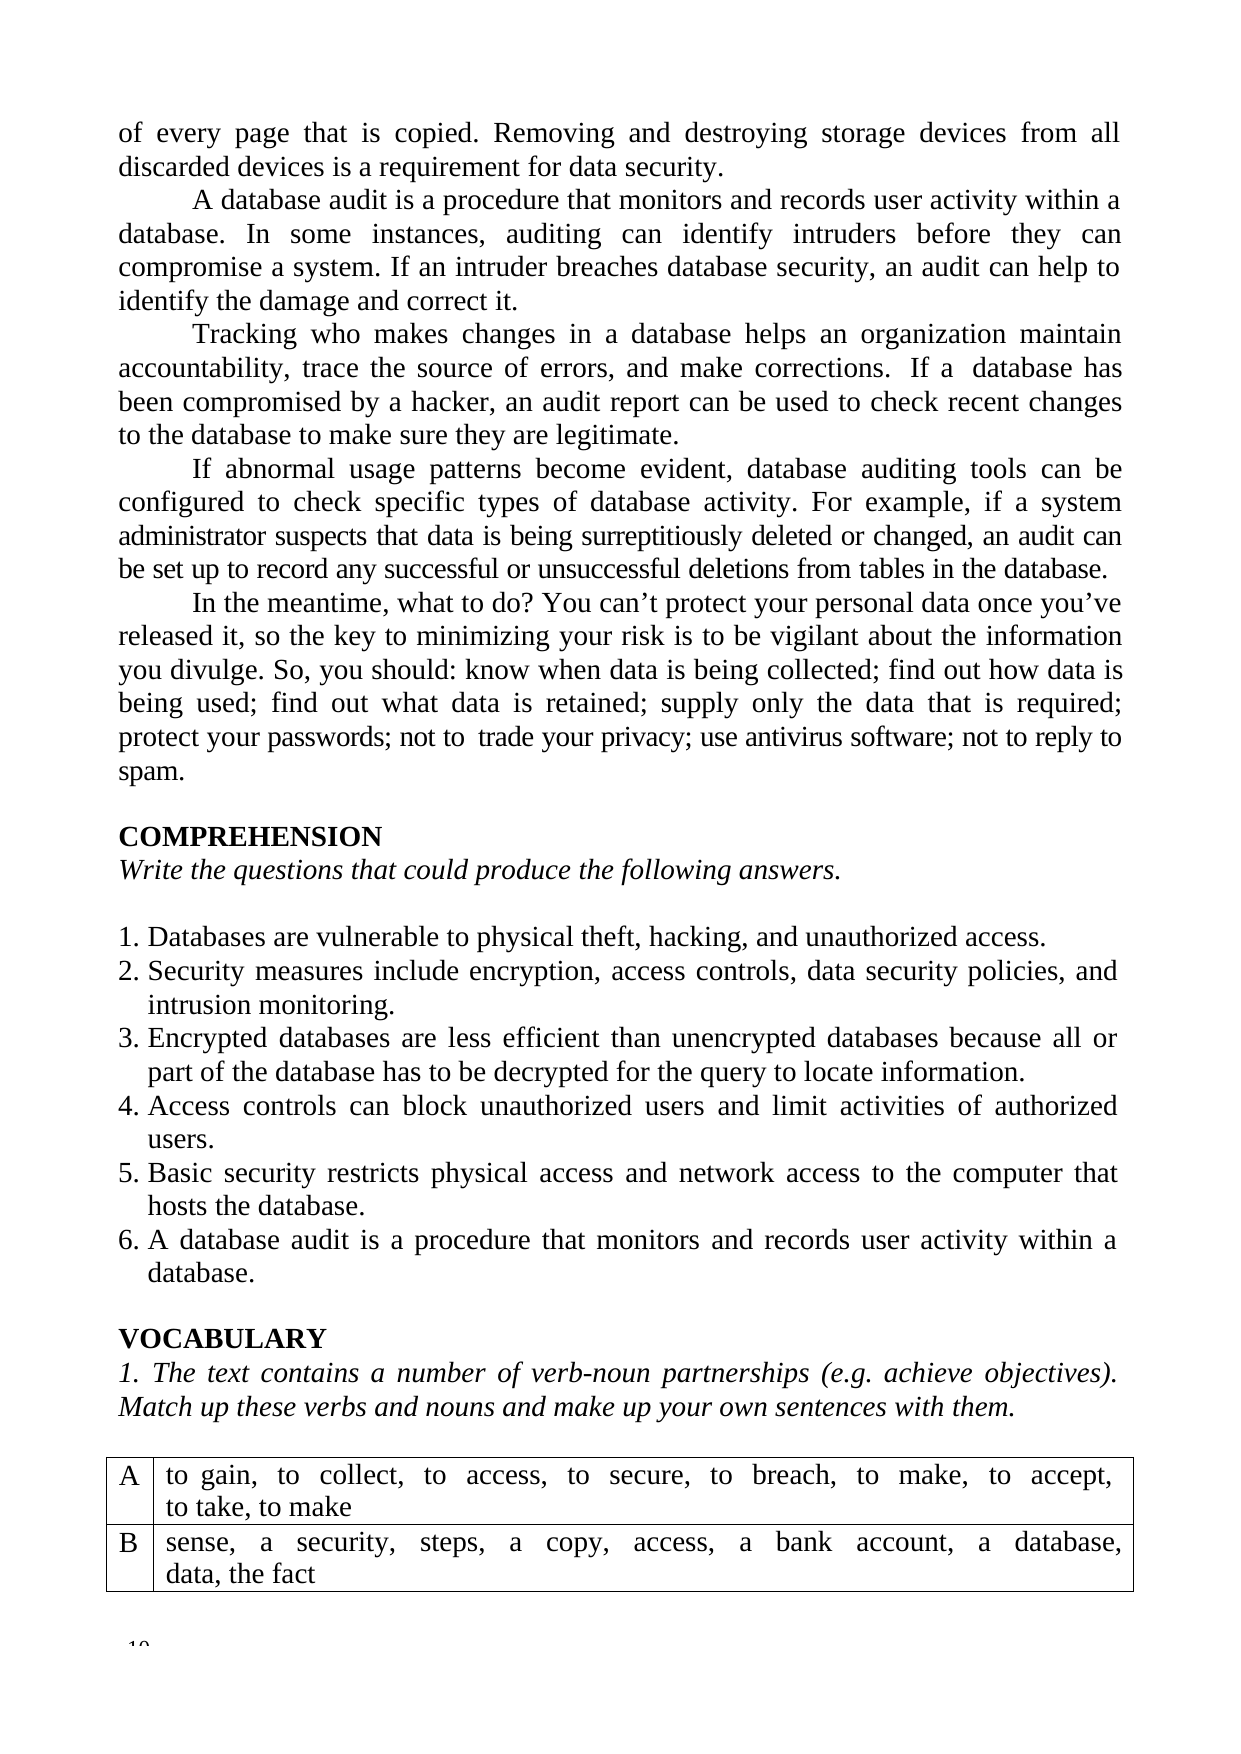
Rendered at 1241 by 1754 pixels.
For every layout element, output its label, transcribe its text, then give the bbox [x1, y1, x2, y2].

list The text contains a number of verb-noun partnerships (e.g. achieve objectives). Match up these verbs and nouns and make up your own sentences with them. [118, 1356, 1122, 1423]
list Databases are vulnerable to physical theft, hacking, and unauthorized access. [118, 920, 1163, 953]
subtitle VOCABULARY [118, 1322, 1163, 1356]
table_header A [107, 1458, 153, 1524]
table_header to gain, to collect, to access, to secure, to breach, to make, to accept, to take, to make [154, 1458, 1133, 1524]
list Access controls can block unauthorized users and limit activities of authorized users. [118, 1088, 1122, 1155]
text If abnormal usage patterns become evident, database auditing tools can be configured to check specific types of database activity. For example, if a system administrator suspects that data is being surreptitiously deleted or changed, an audit can be set up to record any successful or unsuccessful deletions from tables in the database. [118, 451, 1123, 585]
table_cell sense, a security, steps, a copy, access, a bank account, a database, data, the fact [154, 1525, 1133, 1591]
text In the meantime, what to do? You can’t protect your personal data once you’ve released it, so the key to minimizing your risk is to be vigilant about the information you divulge. So, you should: know when data is being collected; find out how data is being used; find out what data is retained; supply only the data that is required; protect your passwords; not to trade your privacy; use antivirus software; not to reply to spam. [118, 585, 1123, 786]
text Tracking who makes changes in a database helps an organization maintain accountability, trace the source of errors, and make corrections. If a database has been compromised by a hacker, an audit report can be used to check recent changes to the database to make sure they are legitimate. [118, 317, 1123, 451]
list Security measures include encryption, access controls, data security policies, and intrusion monitoring. [118, 953, 1122, 1021]
text of every page that is copied. Removing and destroying storage devices from all discarded devices is a requirement for data security. [118, 115, 1121, 182]
text Write the questions that could produce the following answers. [118, 853, 1163, 886]
subtitle COMPREHENSION [118, 820, 1163, 853]
list Basic security restricts physical access and network access to the computer that hosts the database. [118, 1155, 1121, 1222]
list A database audit is a procedure that monitors and records user activity within a database. [118, 1222, 1121, 1289]
table_cell B [107, 1525, 153, 1591]
list Encrypted databases are less efficient than unencrypted databases because all or part of the database has to be decrypted for the query to locate information. [118, 1021, 1121, 1088]
text A database audit is a procedure that monitors and records user activity within a database. In some instances, auditing can identify intruders before they can compromise a system. If an intruder breaches database security, an audit can help to identify the damage and correct it. [118, 182, 1121, 317]
